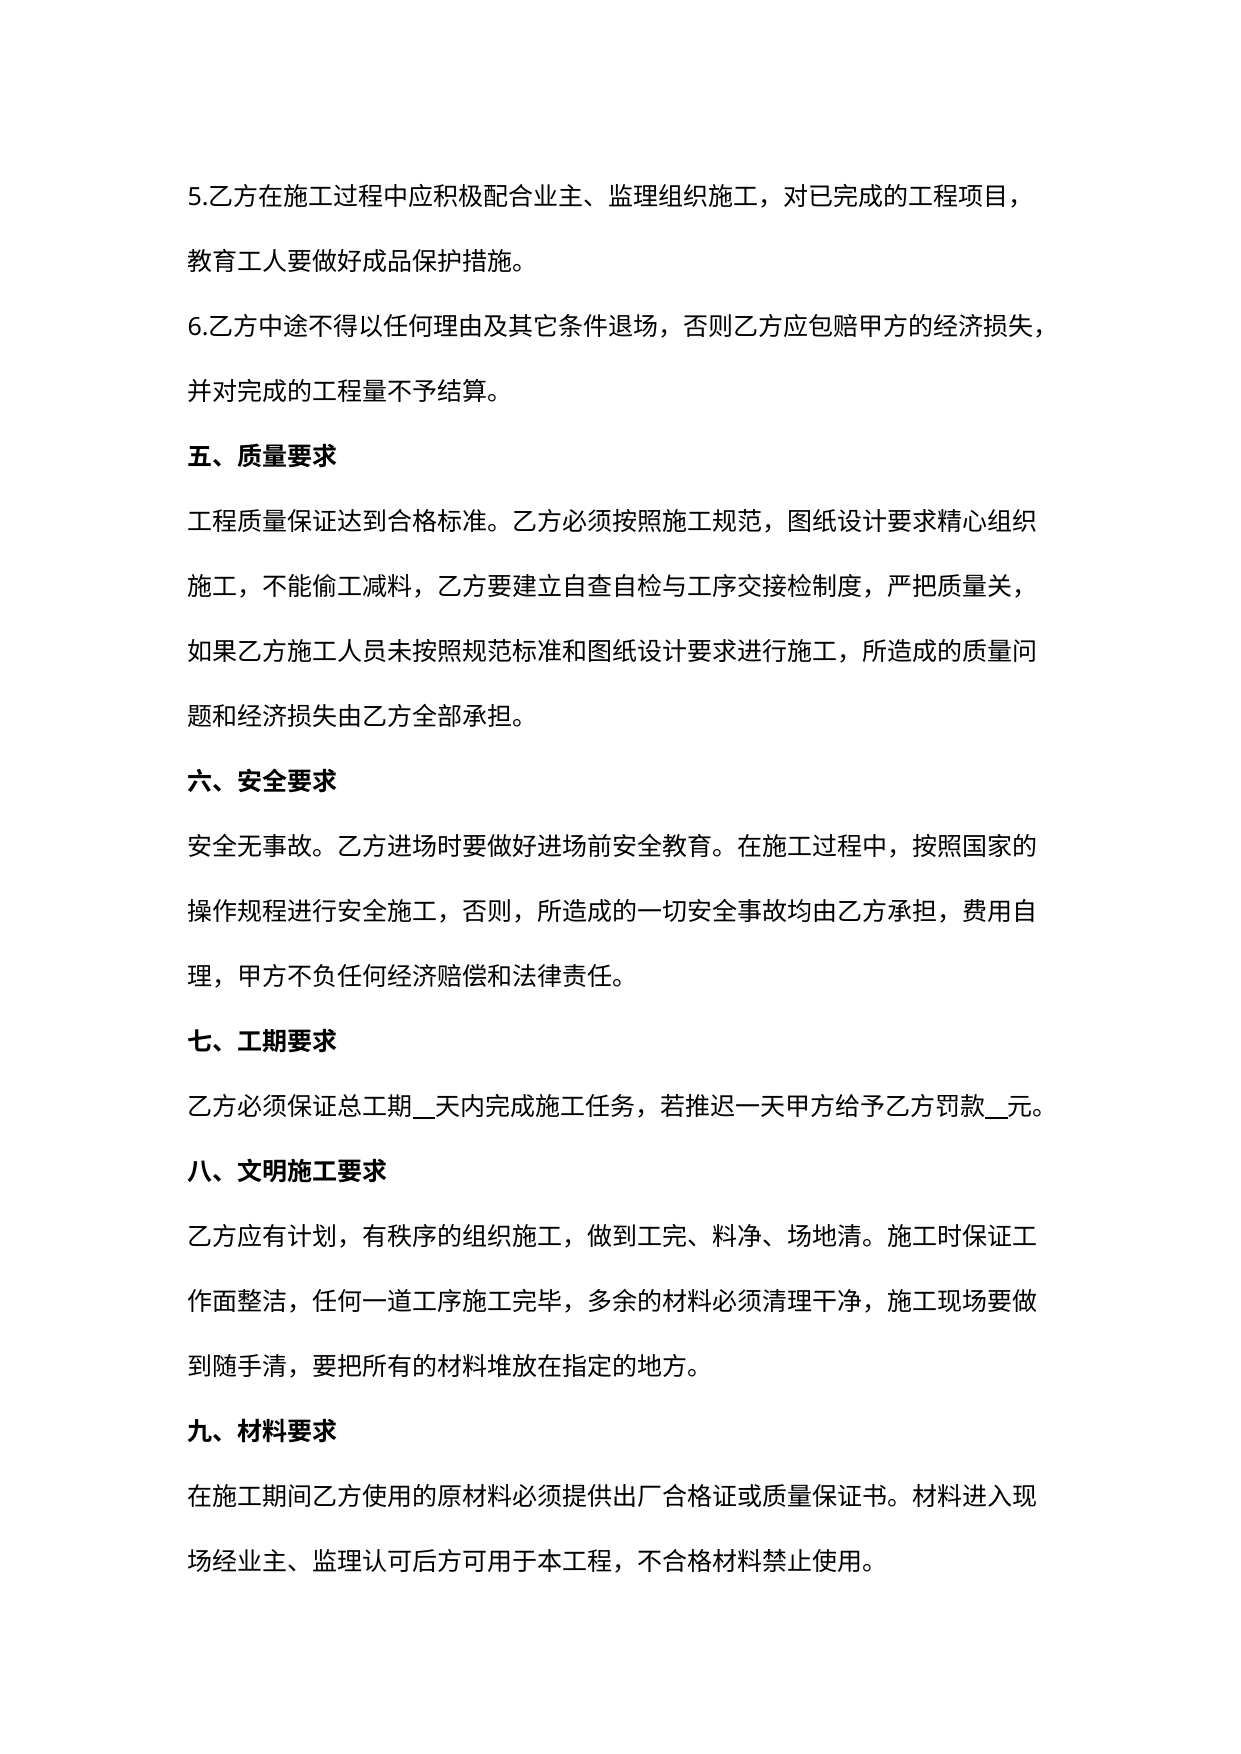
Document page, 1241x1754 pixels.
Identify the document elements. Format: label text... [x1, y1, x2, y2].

text 乙方应有计划，有秩序的组织施工，做到工完、料净、场地清。施工时保证工作面整洁，任何一道工序施工完毕，多余的材料必须清理干净，施工现场要做到随手清，要把所有的材料堆放在指定的地方。 [187, 1202, 1053, 1397]
subtitle 七、工期要求 [187, 1007, 1053, 1072]
text 6.乙方中途不得以任何理由及其它条件退场，否则乙方应包赔甲方的经济损失，并对完成的工程量不予结算。 [187, 292, 1053, 422]
text 5.乙方在施工过程中应积极配合业主、监理组织施工，对已完成的工程项目，教育工人要做好成品保护措施。 [187, 162, 1053, 292]
subtitle 八、文明施工要求 [187, 1137, 1053, 1202]
text 工程质量保证达到合格标准。乙方必须按照施工规范，图纸设计要求精心组织施工，不能偷工减料，乙方要建立自查自检与工序交接检制度，严把质量关，如果乙方施工人员未按照规范标准和图纸设计要求进行施工，所造成的质量问题和经济损失由乙方全部承担。 [187, 487, 1053, 747]
subtitle 五、质量要求 [187, 422, 1053, 487]
text 乙方必须保证总工期 天内完成施工任务，若推迟一天甲方给予乙方罚款 元。 [187, 1072, 1053, 1137]
subtitle 九、材料要求 [187, 1397, 1053, 1462]
subtitle 六、安全要求 [187, 747, 1053, 812]
text 在施工期间乙方使用的原材料必须提供出厂合格证或质量保证书。材料进入现场经业主、监理认可后方可用于本工程，不合格材料禁止使用。 [187, 1462, 1053, 1592]
text 安全无事故。乙方进场时要做好进场前安全教育。在施工过程中，按照国家的操作规程进行安全施工，否则，所造成的一切安全事故均由乙方承担，费用自理，甲方不负任何经济赔偿和法律责任。 [187, 812, 1053, 1007]
